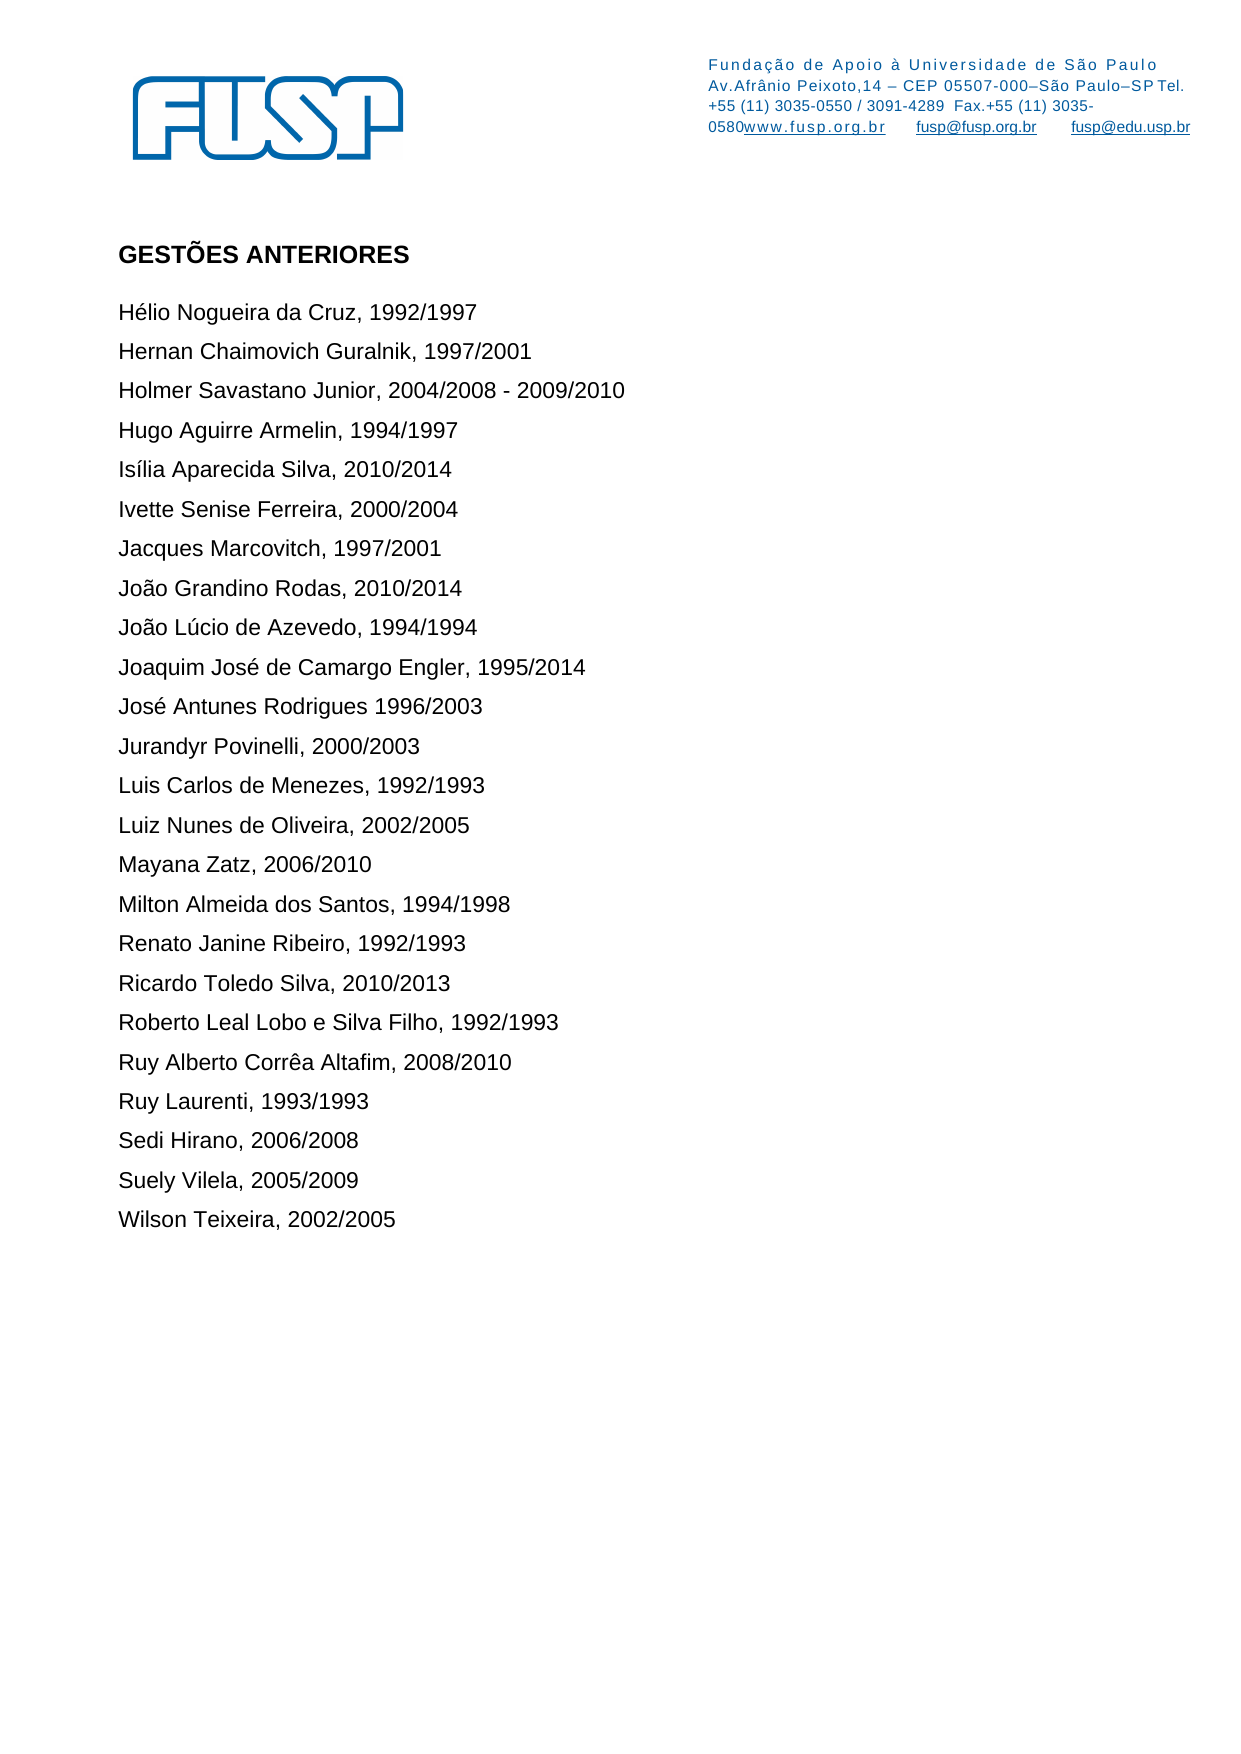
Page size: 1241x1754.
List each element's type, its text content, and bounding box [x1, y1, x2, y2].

picture [132, 76, 404, 160]
text Luis Carlos de Menezes, 1992/1993 [118, 772, 1152, 798]
text Hélio Nogueira da Cruz, 1992/1997 [118, 298, 1152, 325]
text Suely Vilela, 2005/2009 [118, 1167, 1152, 1193]
text Ivette Senise Ferreira, 2000/2004 [118, 496, 1152, 522]
text João Grandino Rodas, 2010/2014 [118, 575, 1152, 601]
text Sedi Hirano, 2006/2008 [118, 1127, 1152, 1154]
text Joaquim José de Camargo Engler, 1995/2014 [118, 654, 1152, 680]
text Renato Janine Ribeiro, 1992/1993 [118, 930, 1152, 956]
text Ricardo Toledo Silva, 2010/2013 [118, 969, 1152, 996]
text Jacques Marcovitch, 1997/2001 [118, 535, 1152, 562]
text Hernan Chaimovich Guralnik, 1997/2001 [118, 338, 1152, 364]
text Ruy Laurenti, 1993/1993 [118, 1088, 1152, 1114]
text Jurandyr Povinelli, 2000/2003 [118, 733, 1152, 759]
text Roberto Leal Lobo e Silva Filho, 1992/1993 [118, 1009, 1152, 1035]
text José Antunes Rodrigues 1996/2003 [118, 693, 1152, 719]
text Wilson Teixeira, 2002/2005 [118, 1206, 1152, 1233]
subtitle GESTÕES ANTERIORES [118, 241, 1152, 269]
text Holmer Savastano Junior, 2004/2008 - 2009/2010 [118, 377, 1152, 404]
text Ruy Alberto Corrêa Altafim, 2008/2010 [118, 1048, 1152, 1075]
text Milton Almeida dos Santos, 1994/1998 [118, 891, 1152, 917]
text João Lúcio de Azevedo, 1994/1994 [118, 614, 1152, 641]
text Hugo Aguirre Armelin, 1994/1997 [118, 417, 1152, 443]
text Luiz Nunes de Oliveira, 2002/2005 [118, 812, 1152, 838]
text Mayana Zatz, 2006/2010 [118, 851, 1152, 877]
text Isília Aparecida Silva, 2010/2014 [118, 456, 1152, 483]
